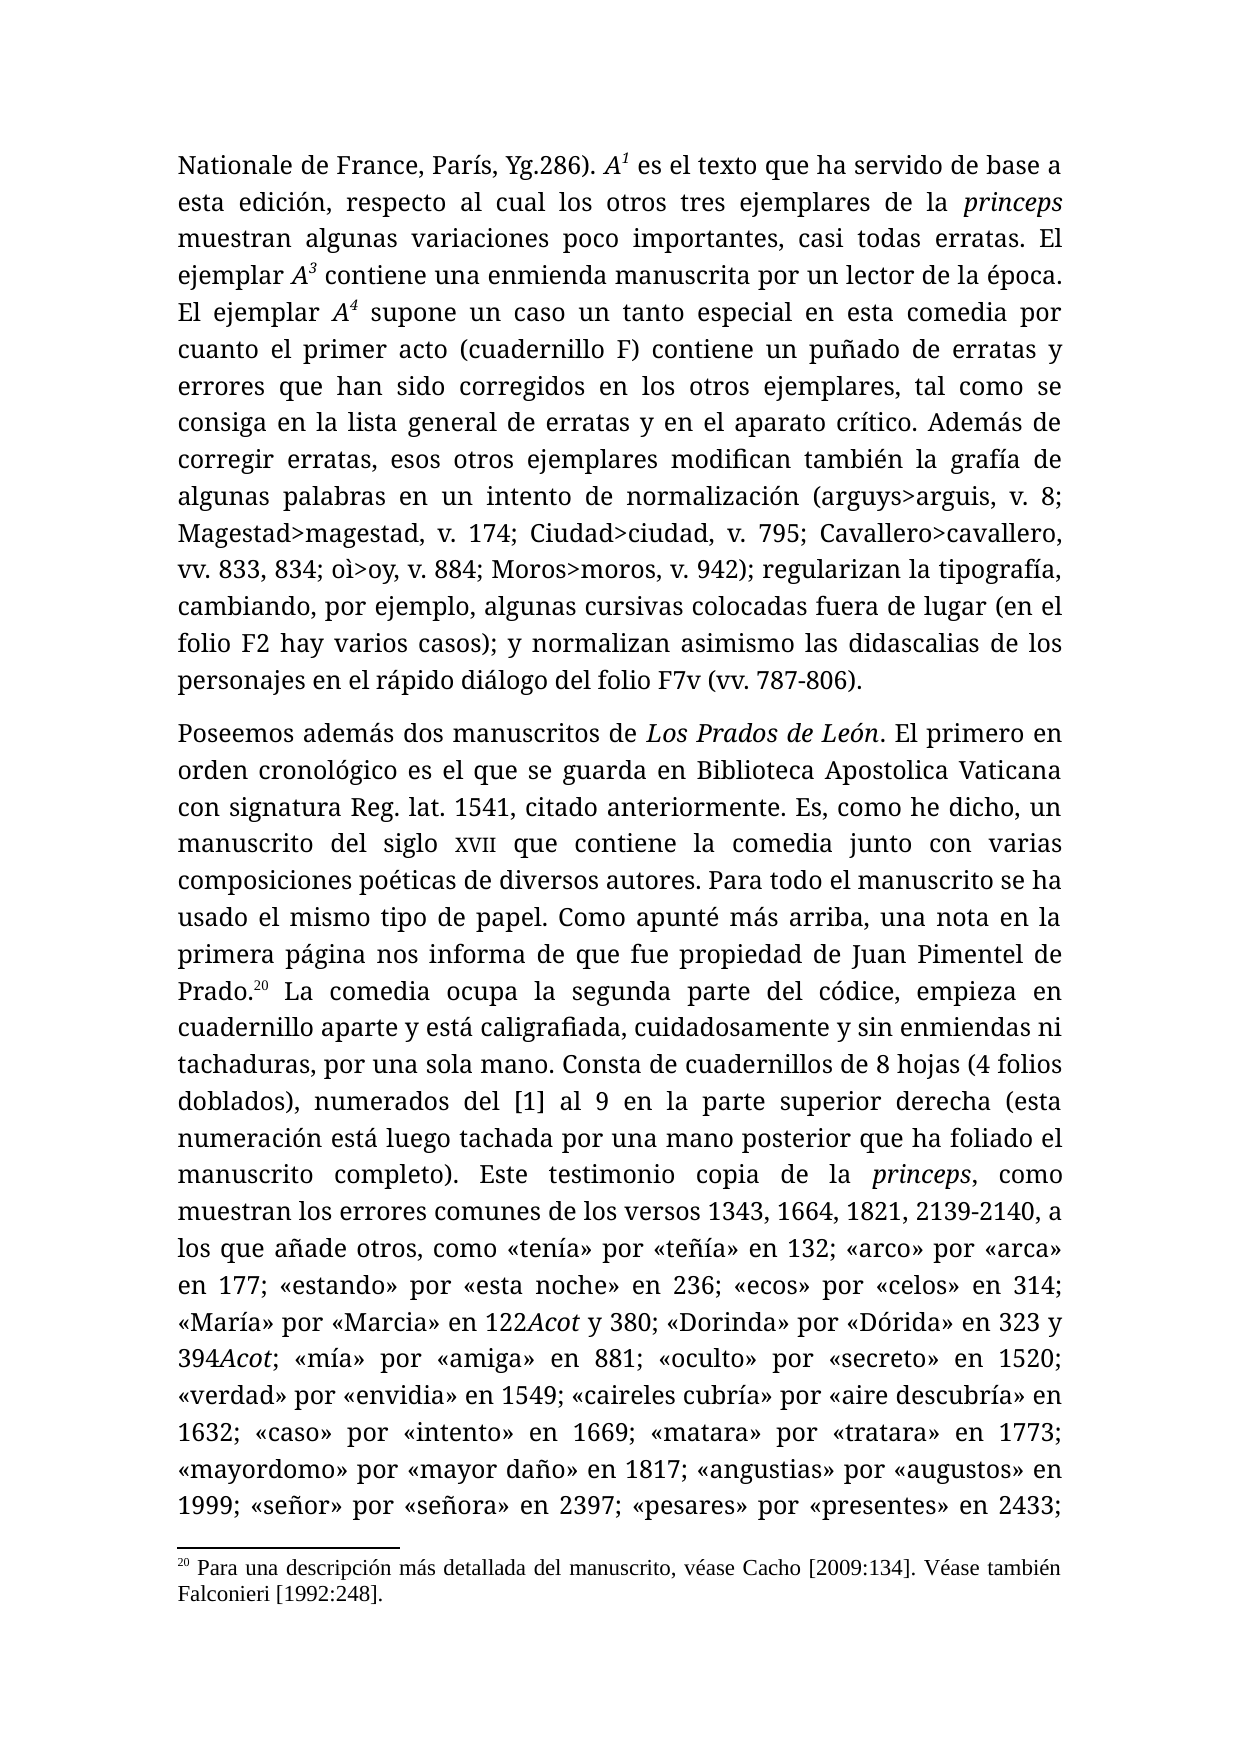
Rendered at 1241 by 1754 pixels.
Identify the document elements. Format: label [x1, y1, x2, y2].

text [177, 148, 1063, 696]
text [177, 716, 1063, 1522]
